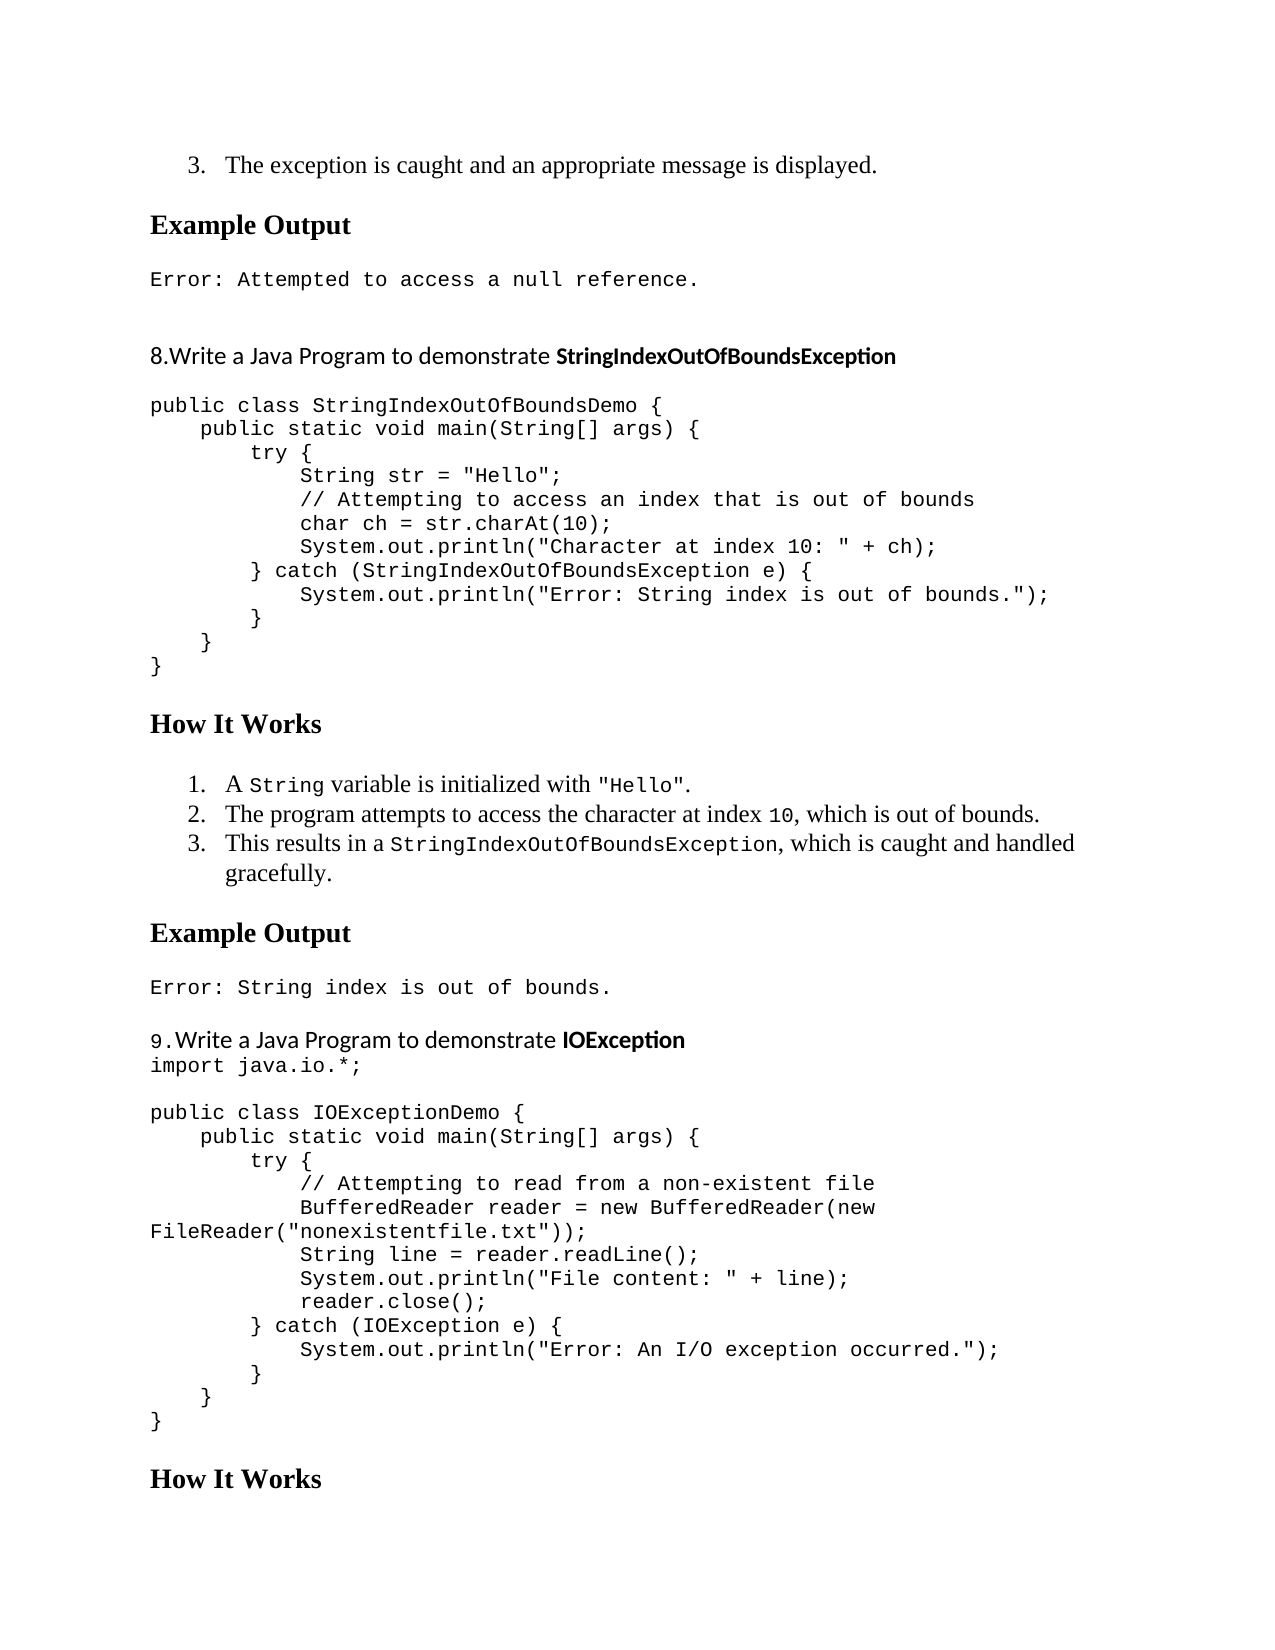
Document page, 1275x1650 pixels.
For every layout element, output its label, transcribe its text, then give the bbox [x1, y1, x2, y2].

text try { [150, 1150, 1125, 1173]
text 9.Write a Java Program to demonstrate IOException [150, 1024, 1125, 1055]
text BufferedReader reader = new BufferedReader(new FileReader("nonexistentfile.txt")); [150, 1197, 1125, 1244]
text } [150, 1386, 1125, 1410]
text } [150, 607, 1125, 631]
text } [150, 655, 1125, 678]
text System.out.println("Error: An I/O exception occurred."); [150, 1339, 1125, 1362]
list The exception is caught and an appropriate message is displayed. [187, 150, 1125, 179]
text How It Works [150, 707, 1125, 740]
list The program attempts to access the character at index 10, which is out of bounds. [187, 799, 1125, 828]
text } catch (StringIndexOutOfBoundsException e) { [150, 560, 1125, 584]
text String line = reader.readLine(); [150, 1244, 1125, 1268]
text } [150, 1362, 1125, 1386]
list This results in a StringIndexOutOfBoundsException, which is caught and handled gracefully. [187, 828, 1125, 887]
text 8.Write a Java Program to demonstrate StringIndexOutOfBoundsException [150, 340, 1125, 371]
text char ch = str.charAt(10); [150, 513, 1125, 536]
text public class IOExceptionDemo { [150, 1102, 1125, 1126]
text // Attempting to read from a non-existent file [150, 1173, 1125, 1197]
text Error: String index is out of bounds. [150, 977, 1125, 1001]
text How It Works [150, 1463, 1125, 1495]
text System.out.println("Error: String index is out of bounds."); [150, 584, 1125, 607]
text System.out.println("File content: " + line); [150, 1268, 1125, 1292]
text Example Output [150, 208, 1125, 240]
text import java.io.*; [150, 1055, 1125, 1079]
text public static void main(String[] args) { [150, 418, 1125, 442]
text reader.close(); [150, 1292, 1125, 1315]
text } [150, 1410, 1125, 1433]
text Error: Attempted to access a null reference. [150, 269, 1125, 293]
text public class StringIndexOutOfBoundsDemo { [150, 394, 1125, 418]
text } [150, 631, 1125, 655]
list A String variable is initialized with "Hello". [187, 769, 1125, 799]
text String str = "Hello"; [150, 466, 1125, 489]
text // Attempting to access an index that is out of bounds [150, 489, 1125, 513]
text } catch (IOException e) { [150, 1315, 1125, 1339]
text Example Output [150, 916, 1125, 948]
text try { [150, 442, 1125, 466]
text public static void main(String[] args) { [150, 1126, 1125, 1150]
text System.out.println("Character at index 10: " + ch); [150, 536, 1125, 560]
